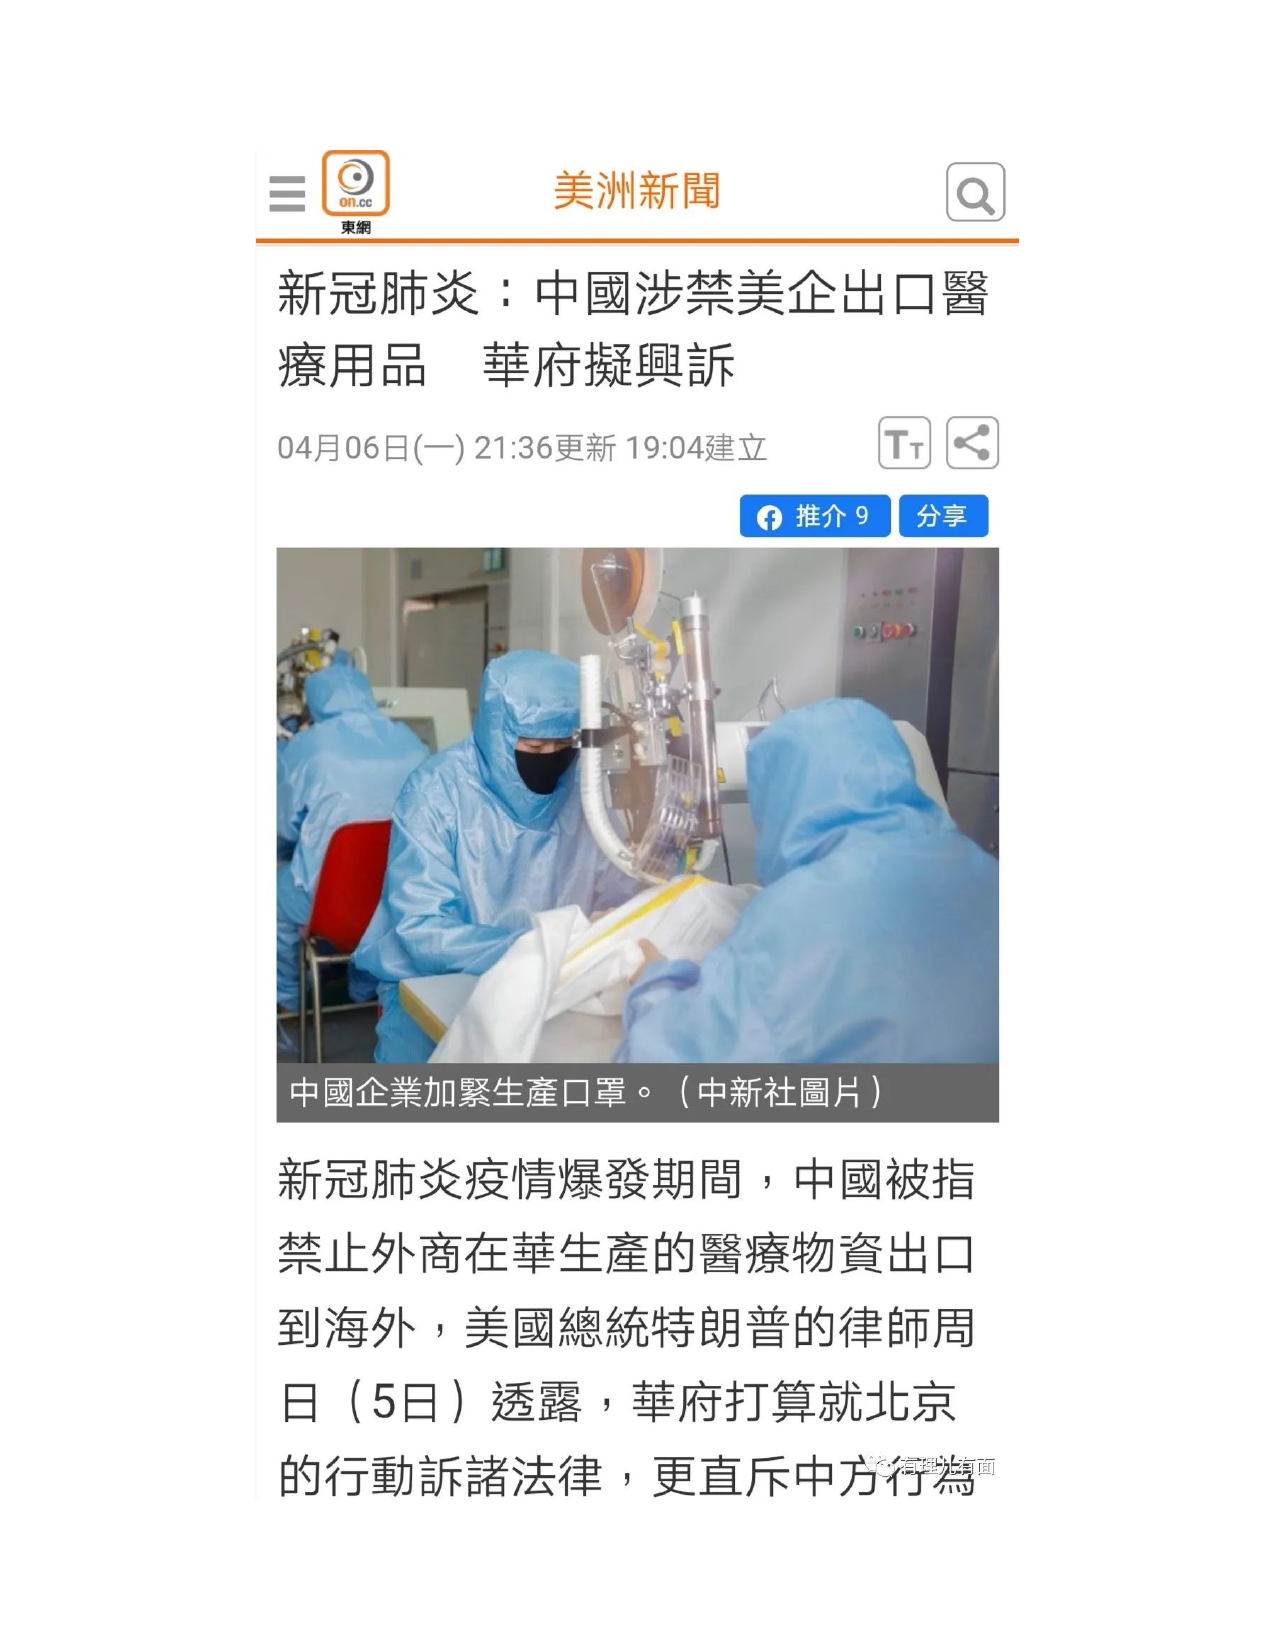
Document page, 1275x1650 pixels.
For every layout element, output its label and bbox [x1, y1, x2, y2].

picture [255, 150, 1020, 1500]
